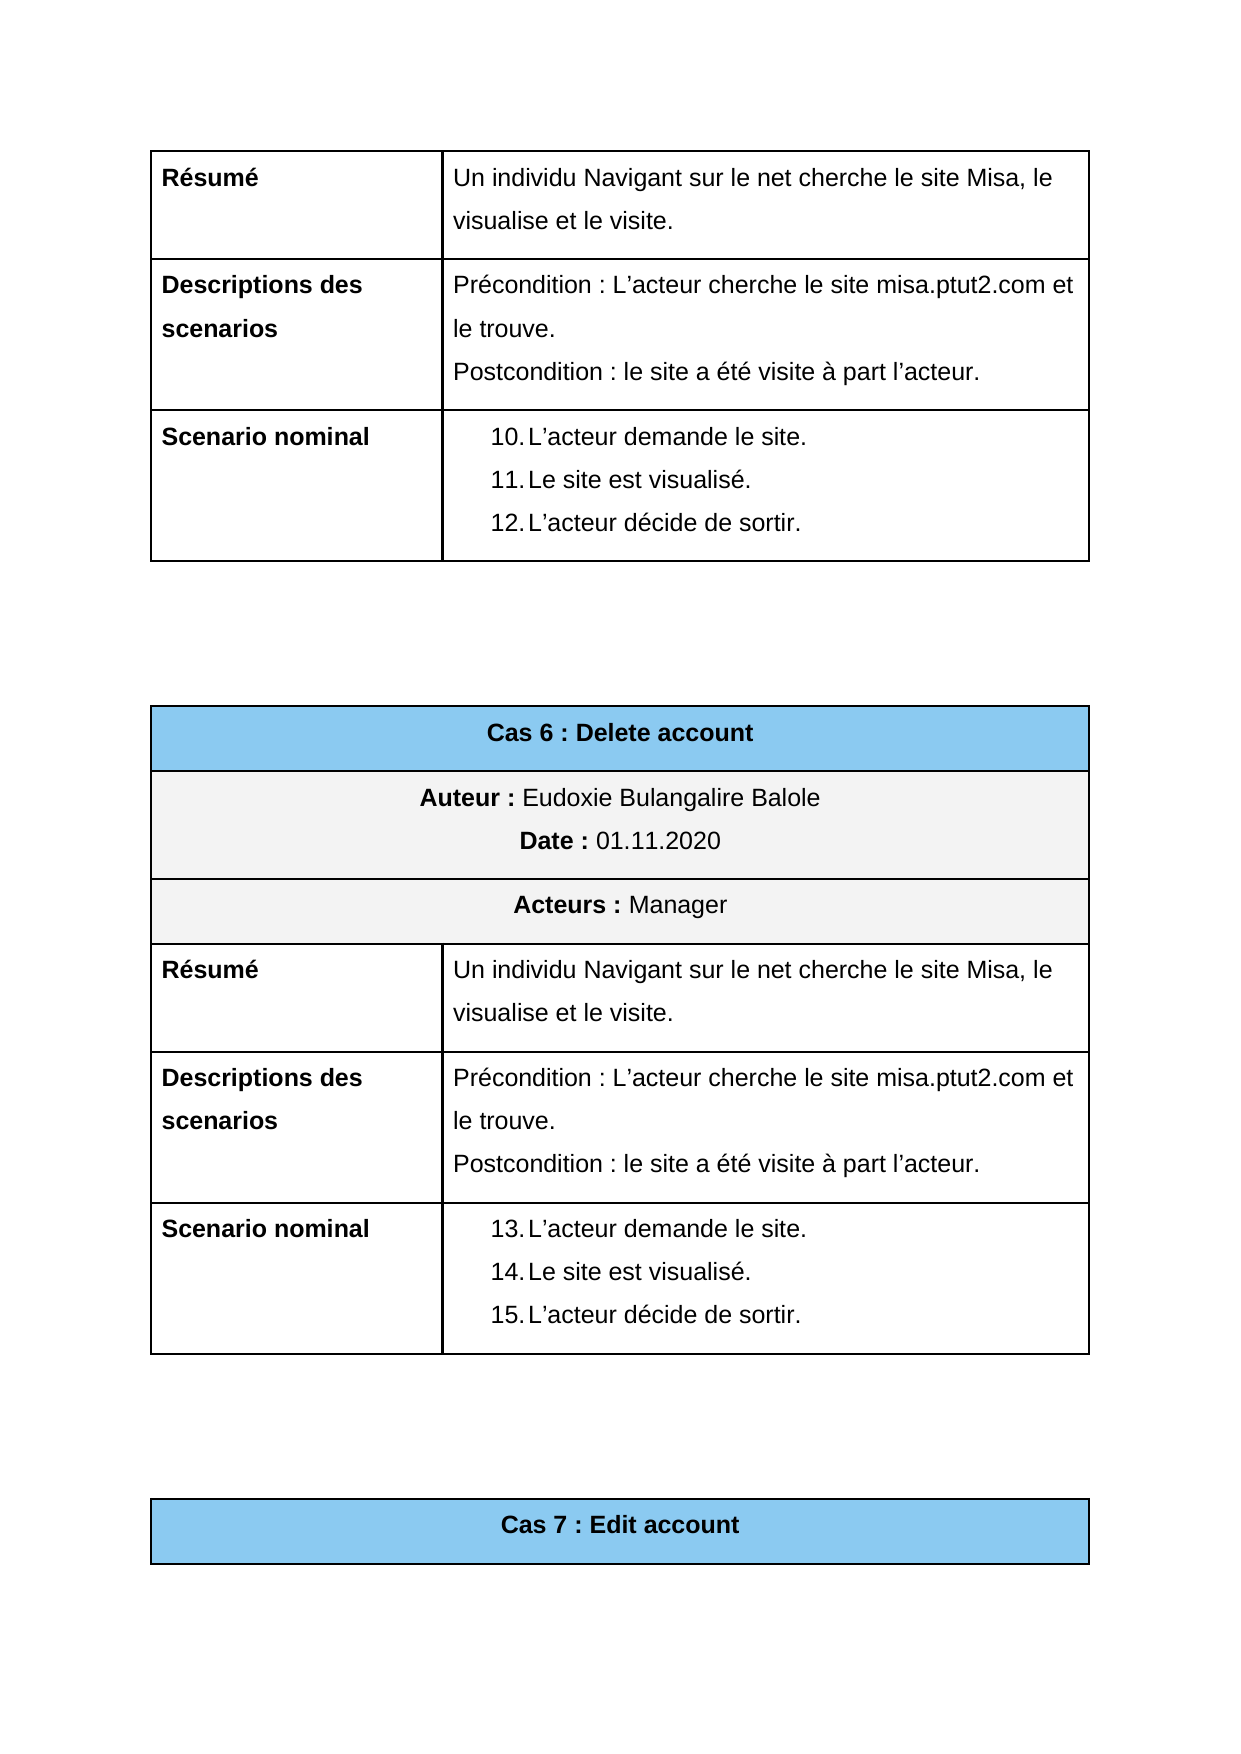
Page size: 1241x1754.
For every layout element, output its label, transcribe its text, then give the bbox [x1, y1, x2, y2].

table_cell Acteurs : Manager [152, 880, 1088, 943]
table_cell Résumé [152, 152, 441, 258]
table_cell Scenario nominal [152, 411, 441, 560]
table_cell Précondition : L’acteur cherche le site misa.ptut2.com et le trouve. Postcondition : le site a été visite à part l’acteur. [444, 1053, 1088, 1202]
table_cell L’acteur demande le site. Le site est visualisé. L’acteur décide de sortir. [444, 1204, 1088, 1353]
table_cell Un individu Navigant sur le net cherche le site Misa, le visualise et le visite. [444, 152, 1088, 258]
table_cell Auteur : Eudoxie Bulangalire Balole Date : 01.11.2020 [152, 772, 1088, 878]
table_cell Résumé [152, 945, 441, 1051]
table_cell Descriptions des scenarios [152, 1053, 441, 1202]
table_cell L’acteur demande le site. Le site est visualisé. L’acteur décide de sortir. [444, 411, 1088, 560]
table_header Cas 7 : Edit account [152, 1500, 1088, 1563]
table_header Cas 6 : Delete account [152, 707, 1088, 770]
table_cell Précondition : L’acteur cherche le site misa.ptut2.com et le trouve. Postcondition : le site a été visite à part l’acteur. [444, 260, 1088, 409]
table_cell Scenario nominal [152, 1204, 441, 1353]
table_cell Un individu Navigant sur le net cherche le site Misa, le visualise et le visite. [444, 945, 1088, 1051]
table_cell Descriptions des scenarios [152, 260, 441, 409]
